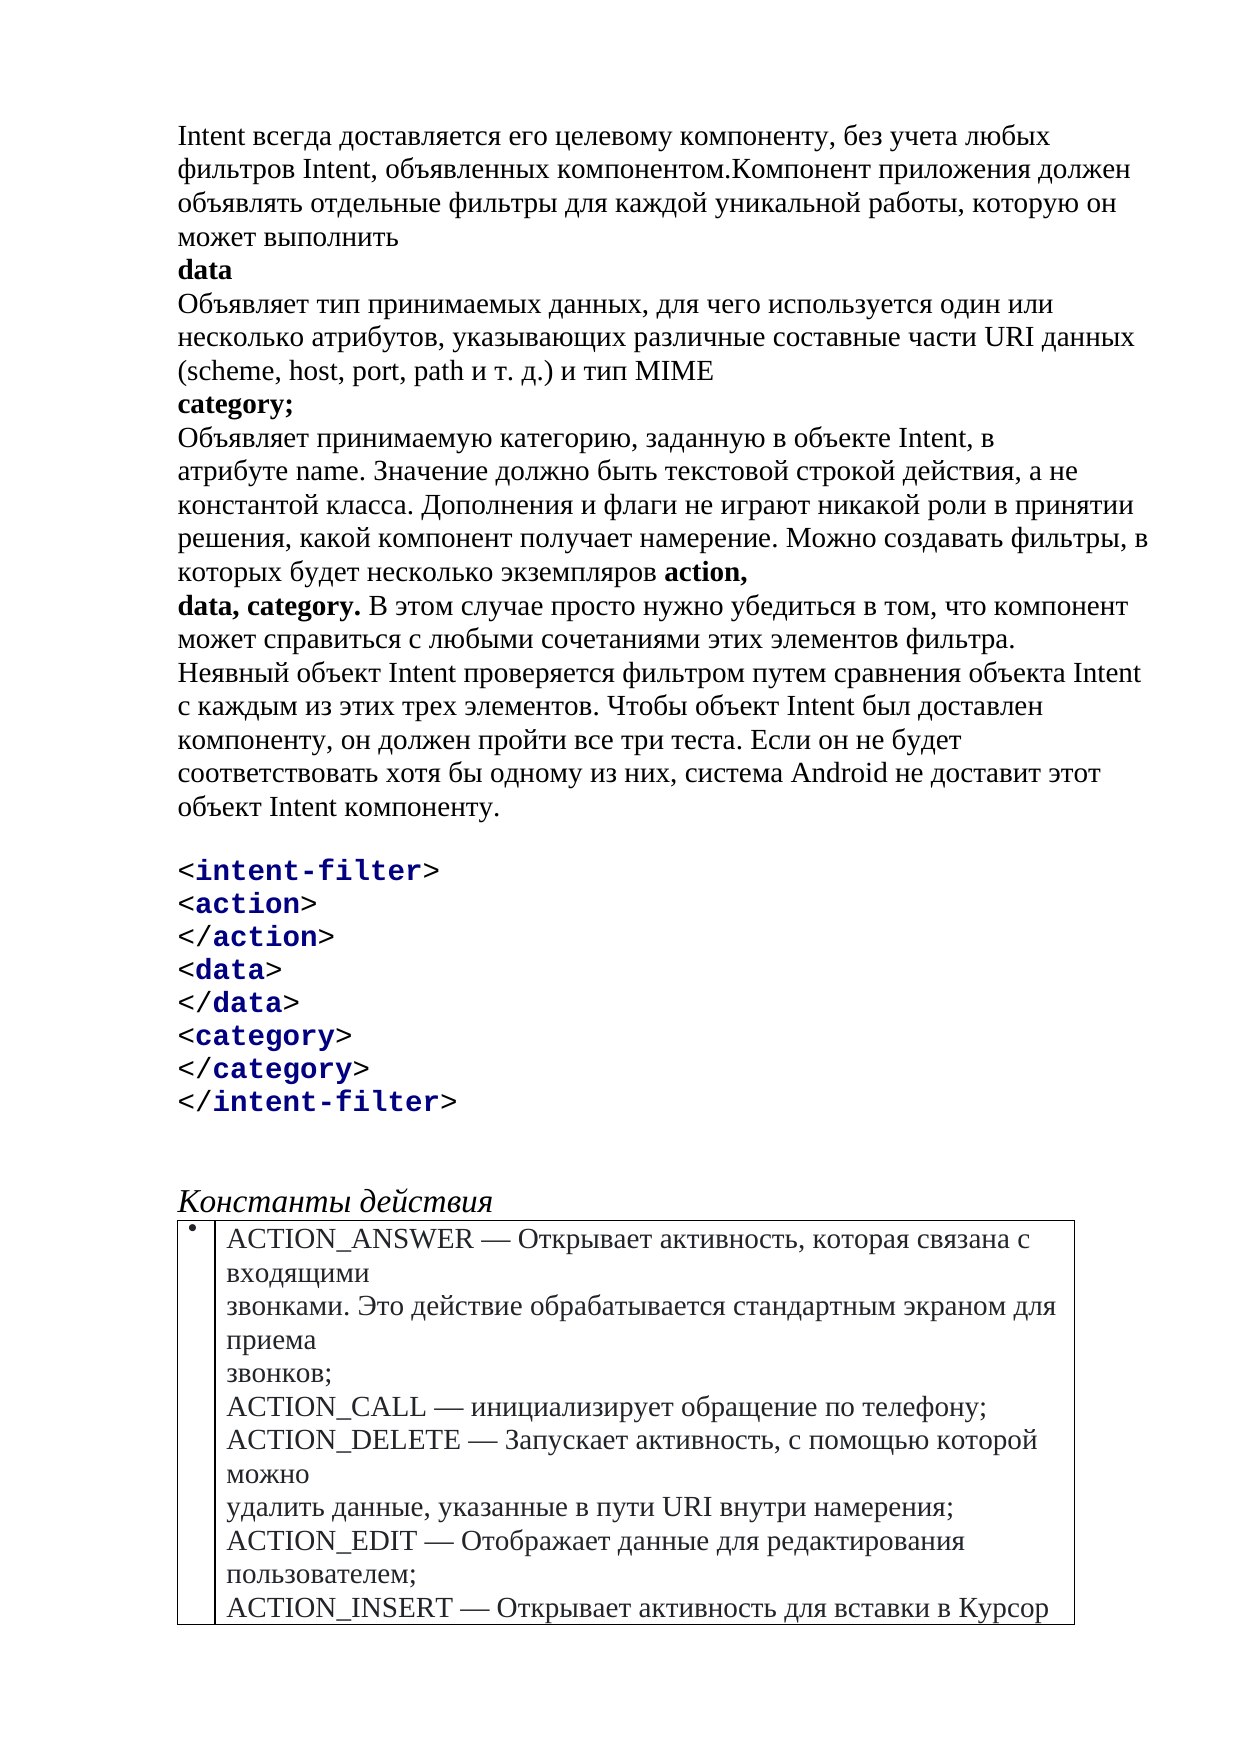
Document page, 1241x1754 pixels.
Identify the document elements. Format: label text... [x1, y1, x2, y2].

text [177, 118, 1152, 822]
text <intent-filter> <action> </action> <data> </data> <category> </category> </intent-filter> [177, 822, 1152, 1148]
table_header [216, 1221, 1074, 1624]
text Константы действия [177, 1148, 1152, 1220]
table_header  [178, 1221, 214, 1624]
